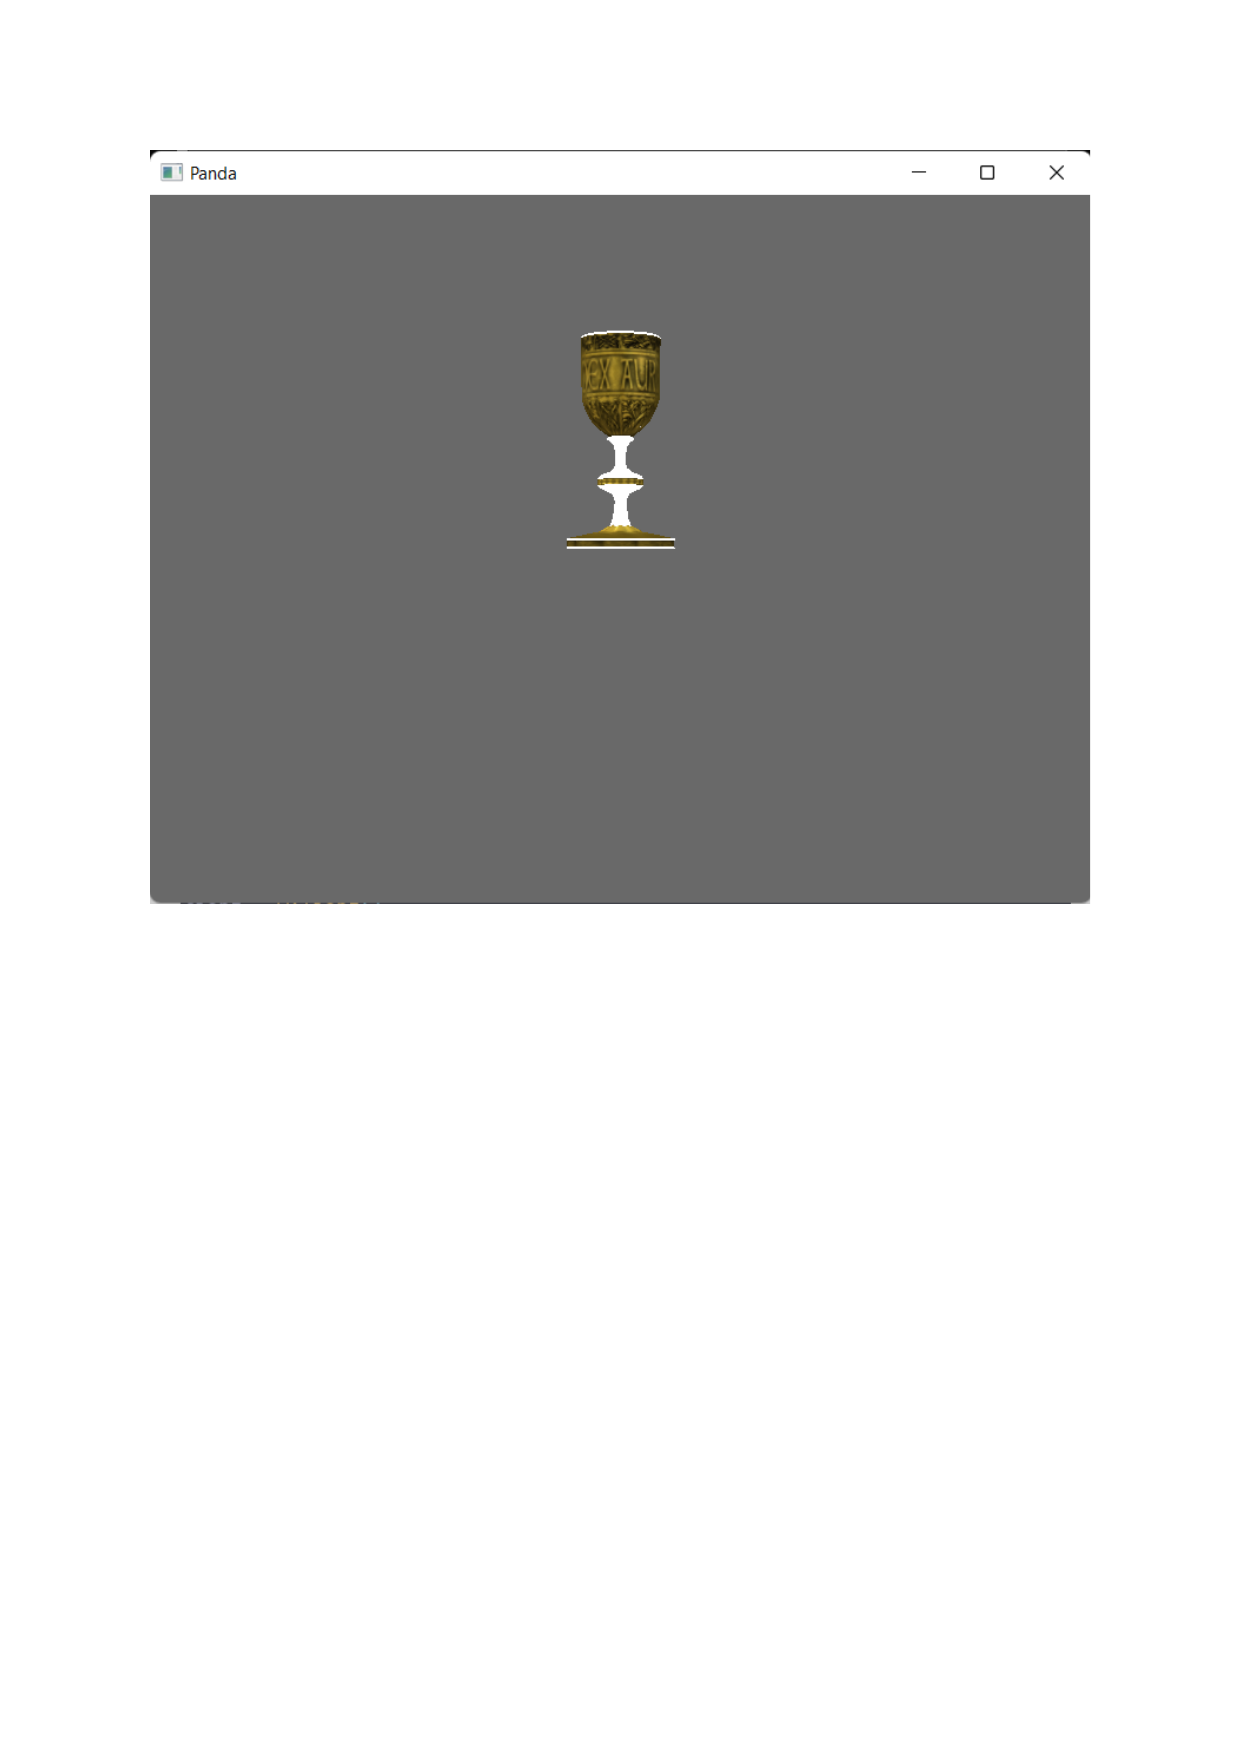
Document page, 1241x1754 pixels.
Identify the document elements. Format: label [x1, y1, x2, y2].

picture [150, 150, 1091, 904]
